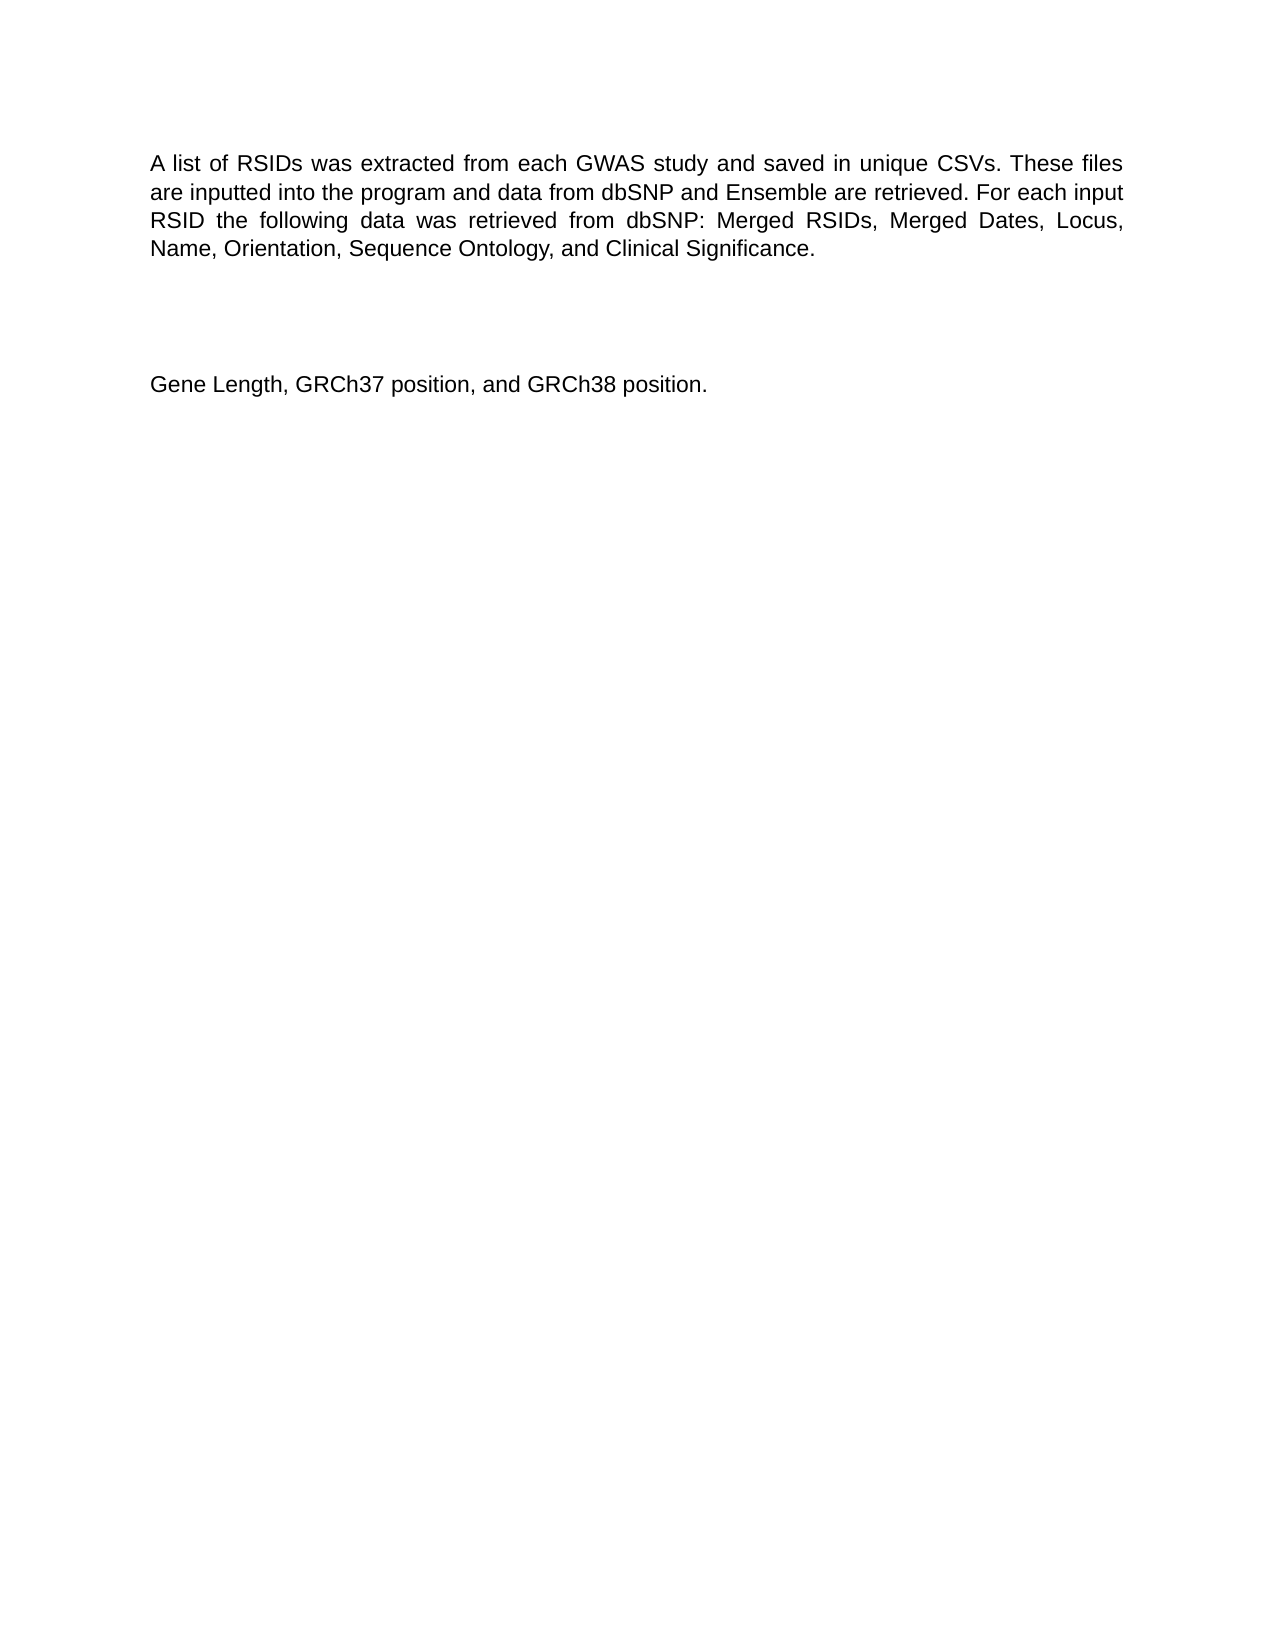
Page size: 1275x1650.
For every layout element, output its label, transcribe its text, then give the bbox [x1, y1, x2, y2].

text Gene Length, GRCh37 position, and GRCh38 position. [150, 371, 1125, 397]
text A list of RSIDs was extracted from each GWAS study and saved in unique CSVs. These files are inputted into the program and data from dbSNP and Ensemble are retrieved. For each input RSID the following data was retrieved from dbSNP: Merged RSIDs, Merged Dates, Locus, Name, Orientation, Sequence Ontology, and Clinical Significance. [150, 150, 1125, 262]
